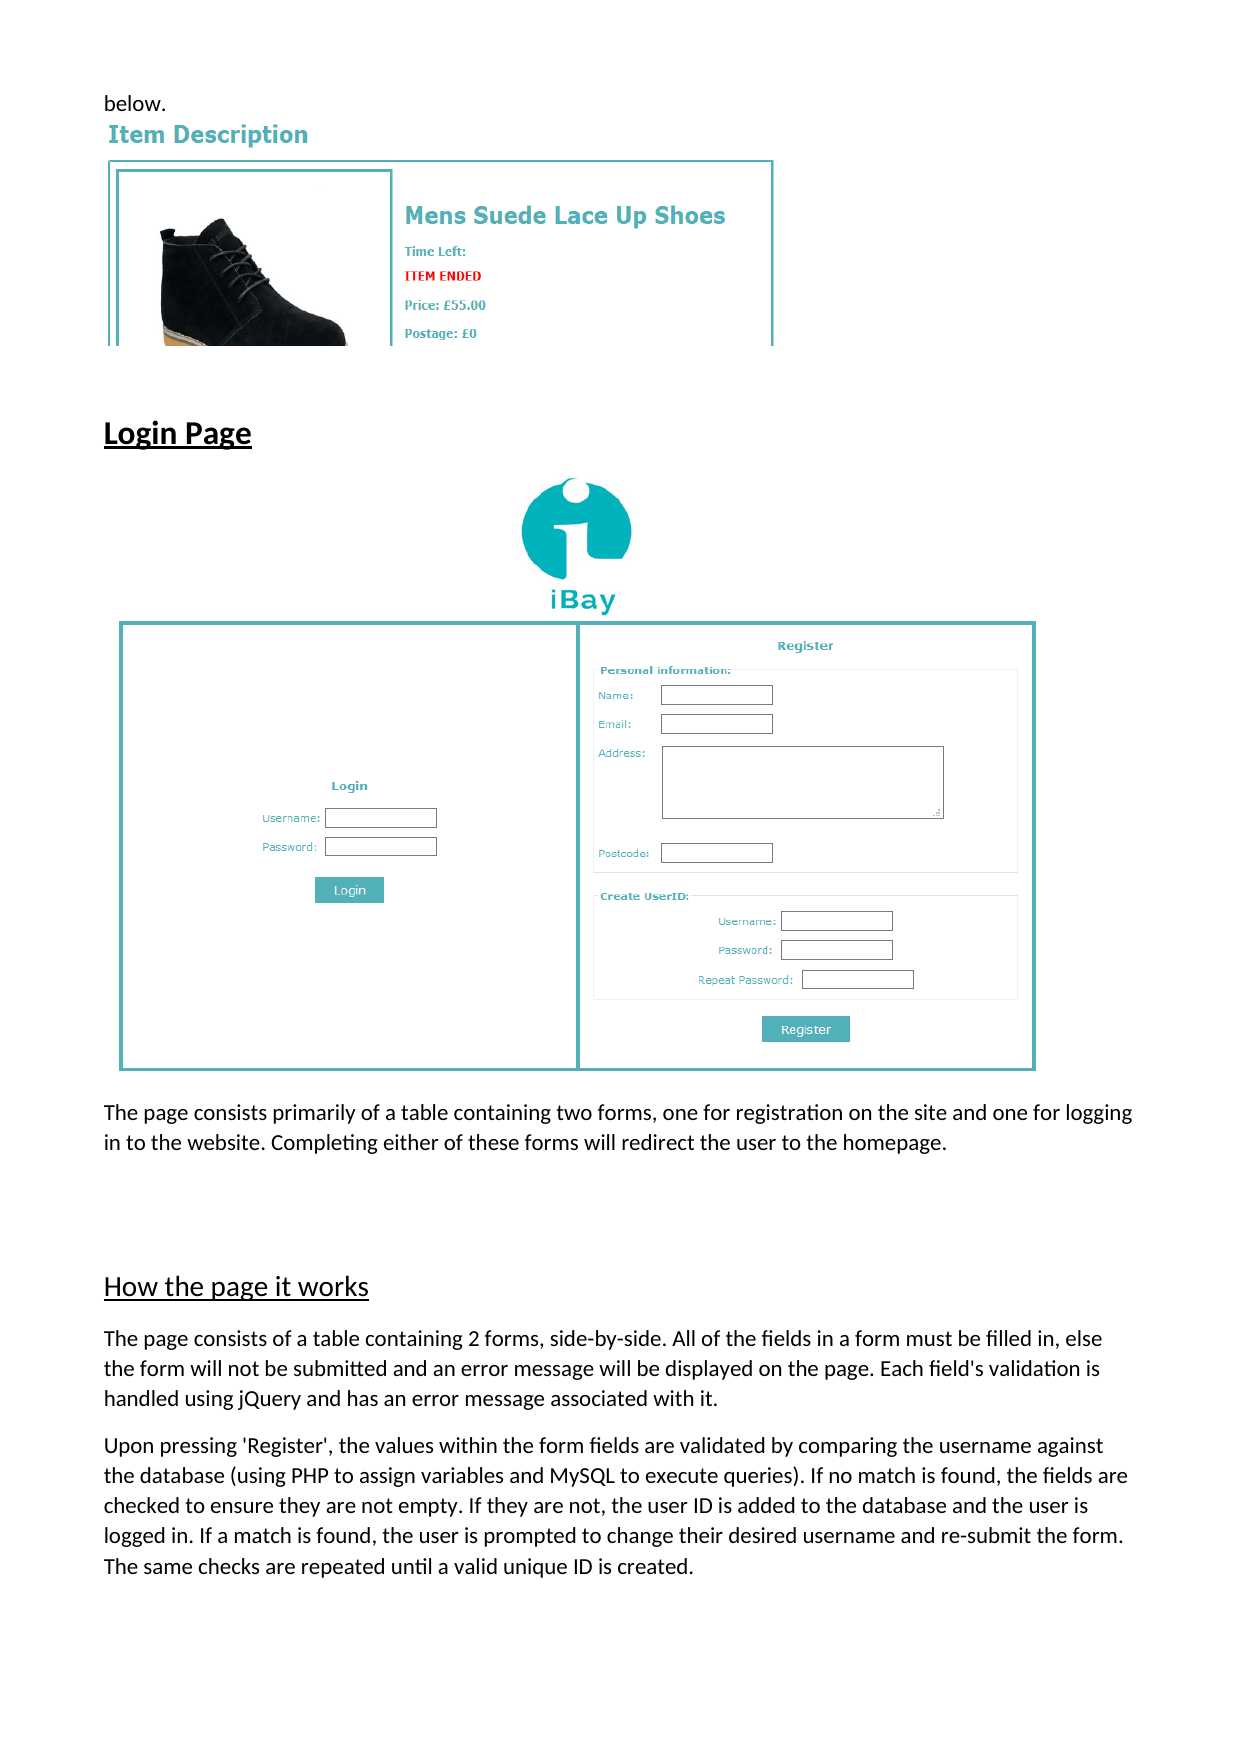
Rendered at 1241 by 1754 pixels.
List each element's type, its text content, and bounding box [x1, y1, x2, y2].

picture [103, 118, 779, 346]
text How the page it works [103, 1268, 1137, 1304]
picture [103, 472, 1044, 1079]
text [103, 89, 1137, 346]
text Login Page [103, 412, 1137, 452]
text The page consists of a table containing 2 forms, side-by-side. All of the fields in a form must be filled in, else the form will not be submitted and an error message will be displayed on the page. Each field's validation is handled using jQuery and has an error message associated with it. [103, 1324, 1137, 1412]
text Upon pressing 'Register', the values within the form fields are validated by comparing the username against the database (using PHP to assign variables and MySQL to execute queries). If no match is found, the fields are checked to ensure they are not empty. If they are not, the user ID is added to the database and the user is logged in. If a match is found, the user is prompted to change their desired username and re-submit the form. The same checks are repeated until a valid unique ID is created. [103, 1431, 1137, 1580]
text The page consists primarily of a table containing two forms, one for registration on the site and one for logging in to the website. Completing either of these forms will redirect the user to the homepage. [103, 1098, 1137, 1156]
